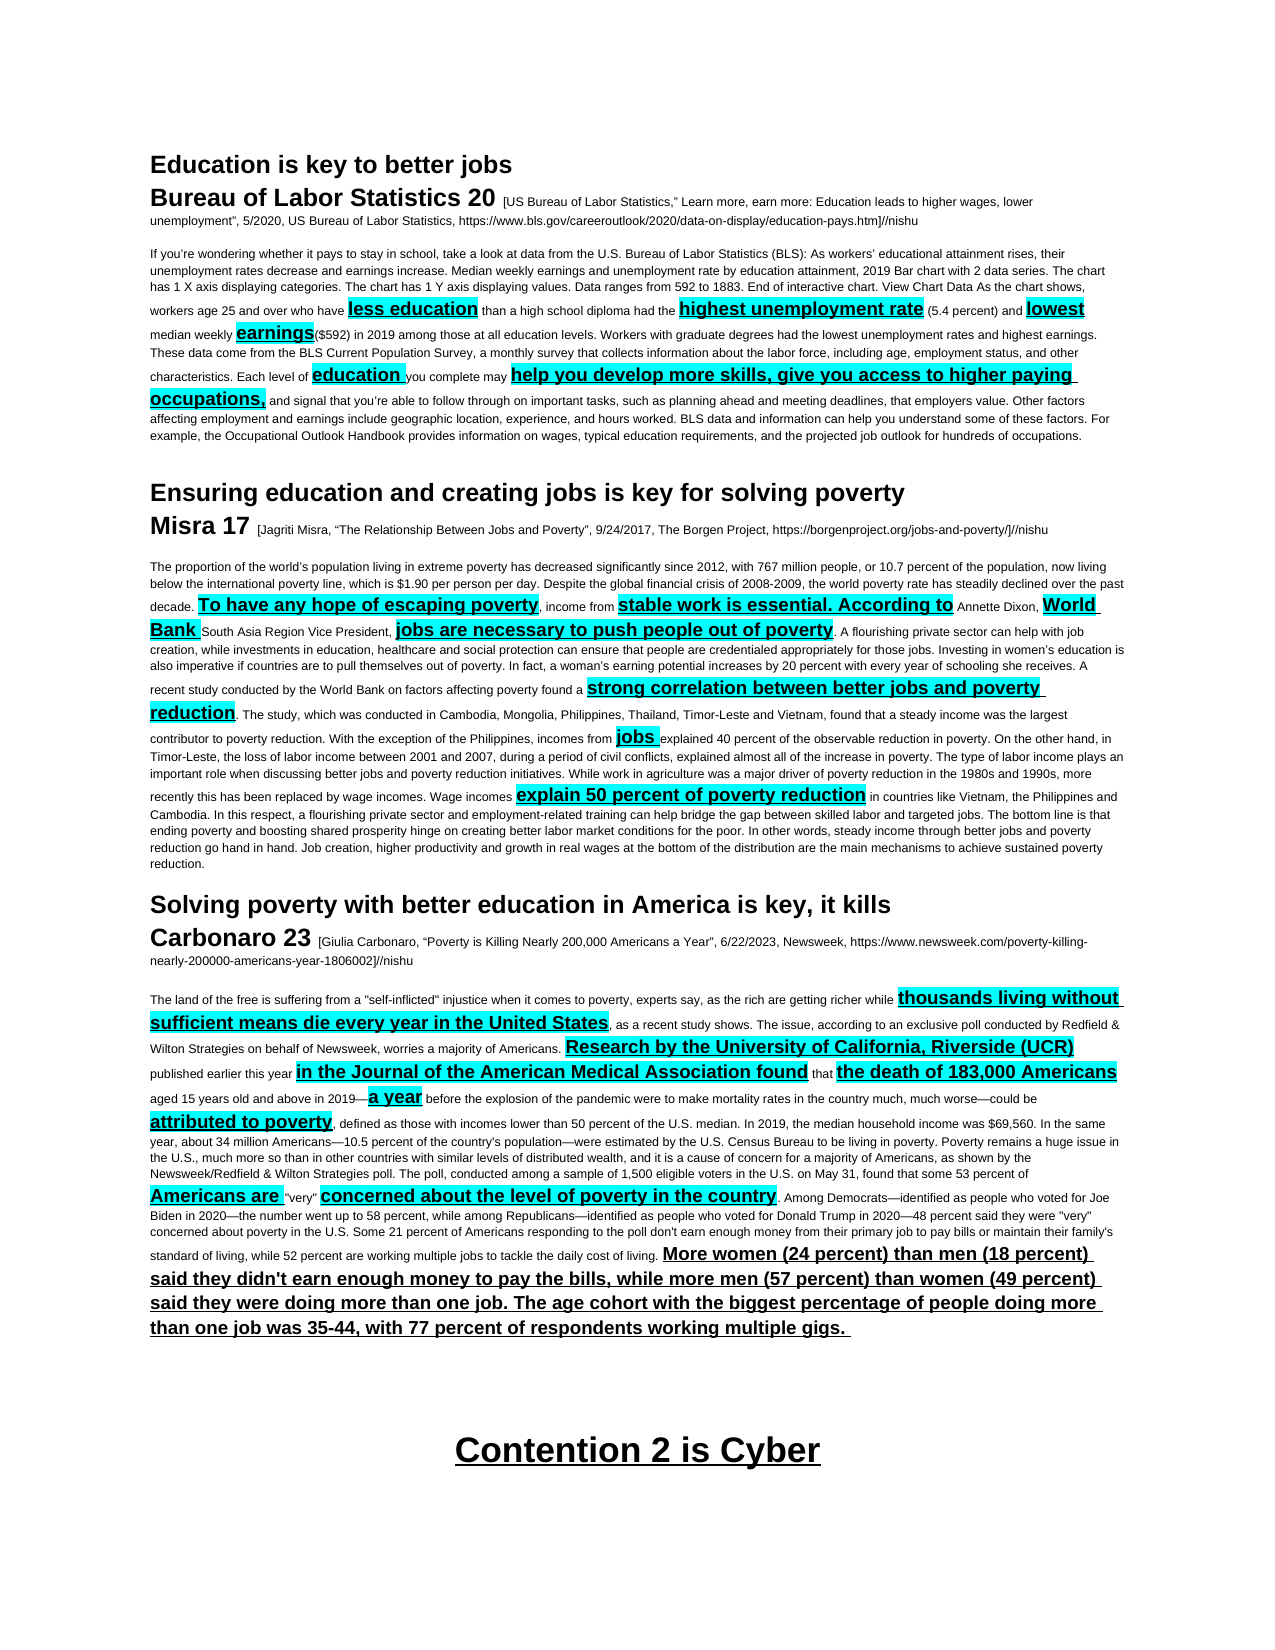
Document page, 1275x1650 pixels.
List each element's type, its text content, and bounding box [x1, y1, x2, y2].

text Carbonaro 23 [Giulia Carbonaro, “Poverty is Killing Nearly 200,000 Americans a Year”, 6/22/2023, Newsweek, https://www.newsweek.com/poverty-killing-nearly-200000-americans-year-1806002]//nishu [150, 923, 1125, 968]
text Solving poverty with better education in America is key, it kills [150, 890, 1125, 919]
text The proportion of the world’s population living in extreme poverty has decreased significantly since 2012, with 767 million people, or 10.7 percent of the population, now living below the international poverty line, which is $1.90 per person per day. Despite the global financial crisis of 2008-2009, the world poverty rate has steadily declined over the past decade. To have any hope of escaping poverty, income from stable work is essential. According to Annette Dixon, World Bank South Asia Region Vice President, jobs are necessary to push people out of poverty. A flourishing private sector can help with job creation, while investments in education, healthcare and social protection can ensure that people are credentialed appropriately for those jobs. Investing in women’s education is also imperative if countries are to pull themselves out of poverty. In fact, a woman’s earning potential increases by 20 percent with every year of schooling she receives. A recent study conducted by the World Bank on factors affecting poverty found a strong correlation between better jobs and poverty reduction. The study, which was conducted in Cambodia, Mongolia, Philippines, Thailand, Timor-Leste and Vietnam, found that a steady income was the largest contributor to poverty reduction. With the exception of the Philippines, incomes from jobs explained 40 percent of the observable reduction in poverty. On the other hand, in Timor-Leste, the loss of labor income between 2001 and 2007, during a period of civil conflicts, explained almost all of the increase in poverty. The type of labor income plays an important role when discussing better jobs and poverty reduction initiatives. While work in agriculture was a major driver of poverty reduction in the 1980s and 1990s, more recently this has been replaced by wage incomes. Wage incomes explain 50 percent of poverty reduction in countries like Vietnam, the Philippines and Cambodia. In this respect, a flourishing private sector and employment-related training can help bridge the gap between skilled labor and targeted jobs. The bottom line is that ending poverty and boosting shared prosperity hinge on creating better labor market conditions for the poor. In other words, steady income through better jobs and poverty reduction go hand in hand. Job creation, higher productivity and growth in real wages at the bottom of the distribution are the main mechanisms to achieve sustained poverty reduction. [150, 560, 1125, 871]
text Education is key to better jobs [150, 150, 1125, 179]
text Ensuring education and creating jobs is key for solving poverty [150, 478, 1125, 506]
text Bureau of Labor Statistics 20 [US Bureau of Labor Statistics,” Learn more, earn more: Education leads to higher wages, lower unemployment”, 5/2020, US Bureau of Labor Statistics, https://www.bls.gov/careeroutlook/2020/data-on-display/education-pays.htm]//nishu [150, 183, 1125, 228]
text If you’re wondering whether it pays to stay in school, take a look at data from the U.S. Bureau of Labor Statistics (BLS): As workers’ educational attainment rises, their unemployment rates decrease and earnings increase. Median weekly earnings and unemployment rate by education attainment, 2019 Bar chart with 2 data series. The chart has 1 X axis displaying categories. The chart has 1 Y axis displaying values. Data ranges from 592 to 1883. End of interactive chart. View Chart Data As the chart shows, workers age 25 and over who have less education than a high school diploma had the highest unemployment rate (5.4 percent) and lowest median weekly earnings($592) in 2019 among those at all education levels. Workers with graduate degrees had the lowest unemployment rates and highest earnings. These data come from the BLS Current Population Survey, a monthly survey that collects information about the labor force, including age, employment status, and other characteristics. Each level of education you complete may help you develop more skills, give you access to higher paying occupations, and signal that you’re able to follow through on important tasks, such as planning ahead and meeting deadlines, that employers value. Other factors affecting employment and earnings include geographic location, experience, and hours worked. BLS data and information can help you understand some of these factors. For example, the Occupational Outlook Handbook provides information on wages, typical education requirements, and the projected job outlook for hundreds of occupations. [150, 247, 1125, 443]
text Misra 17 [Jagriti Misra, “The Relationship Between Jobs and Poverty”, 9/24/2017, The Borgen Project, https://borgenproject.org/jobs-and-poverty/]//nishu [150, 511, 1125, 539]
text The land of the free is suffering from a "self-inflicted" injustice when it comes to poverty, experts say, as the rich are getting richer while thousands living without sufficient means die every year in the United States, as a recent study shows. The issue, according to an exclusive poll conducted by Redfield & Wilton Strategies on behalf of Newsweek, worries a majority of Americans. Research by the University of California, Riverside (UCR) published earlier this year in the Journal of the American Medical Association found that the death of 183,000 Americans aged 15 years old and above in 2019—a year before the explosion of the pandemic were to make mortality rates in the country much, much worse—could be attributed to poverty, defined as those with incomes lower than 50 percent of the U.S. median. In 2019, the median household income was $69,560. In the same year, about 34 million Americans—10.5 percent of the country's population—were estimated by the U.S. Census Bureau to be living in poverty. Poverty remains a huge issue in the U.S., much more so than in other countries with similar levels of distributed wealth, and it is a cause of concern for a majority of Americans, as shown by the Newsweek/Redfield & Wilton Strategies poll. The poll, conducted among a sample of 1,500 eligible voters in the U.S. on May 31, found that some 53 percent of Americans are "very" concerned about the level of poverty in the country. Among Democrats—identified as people who voted for Joe Biden in 2020—the number went up to 58 percent, while among Republicans—identified as people who voted for Donald Trump in 2020—48 percent said they were "very" concerned about poverty in the U.S. Some 21 percent of Americans responding to the poll don't earn enough money from their primary job to pay bills or maintain their family's standard of living, while 52 percent are working multiple jobs to tackle the daily cost of living. More women (24 percent) than men (18 percent) said they didn't earn enough money to pay the bills, while more men (57 percent) than women (49 percent) said they were doing more than one job. The age cohort with the biggest percentage of people doing more than one job was 35-44, with 77 percent of respondents working multiple gigs. [150, 987, 1125, 1338]
subtitle Contention 2 is Cyber [150, 1429, 1125, 1469]
